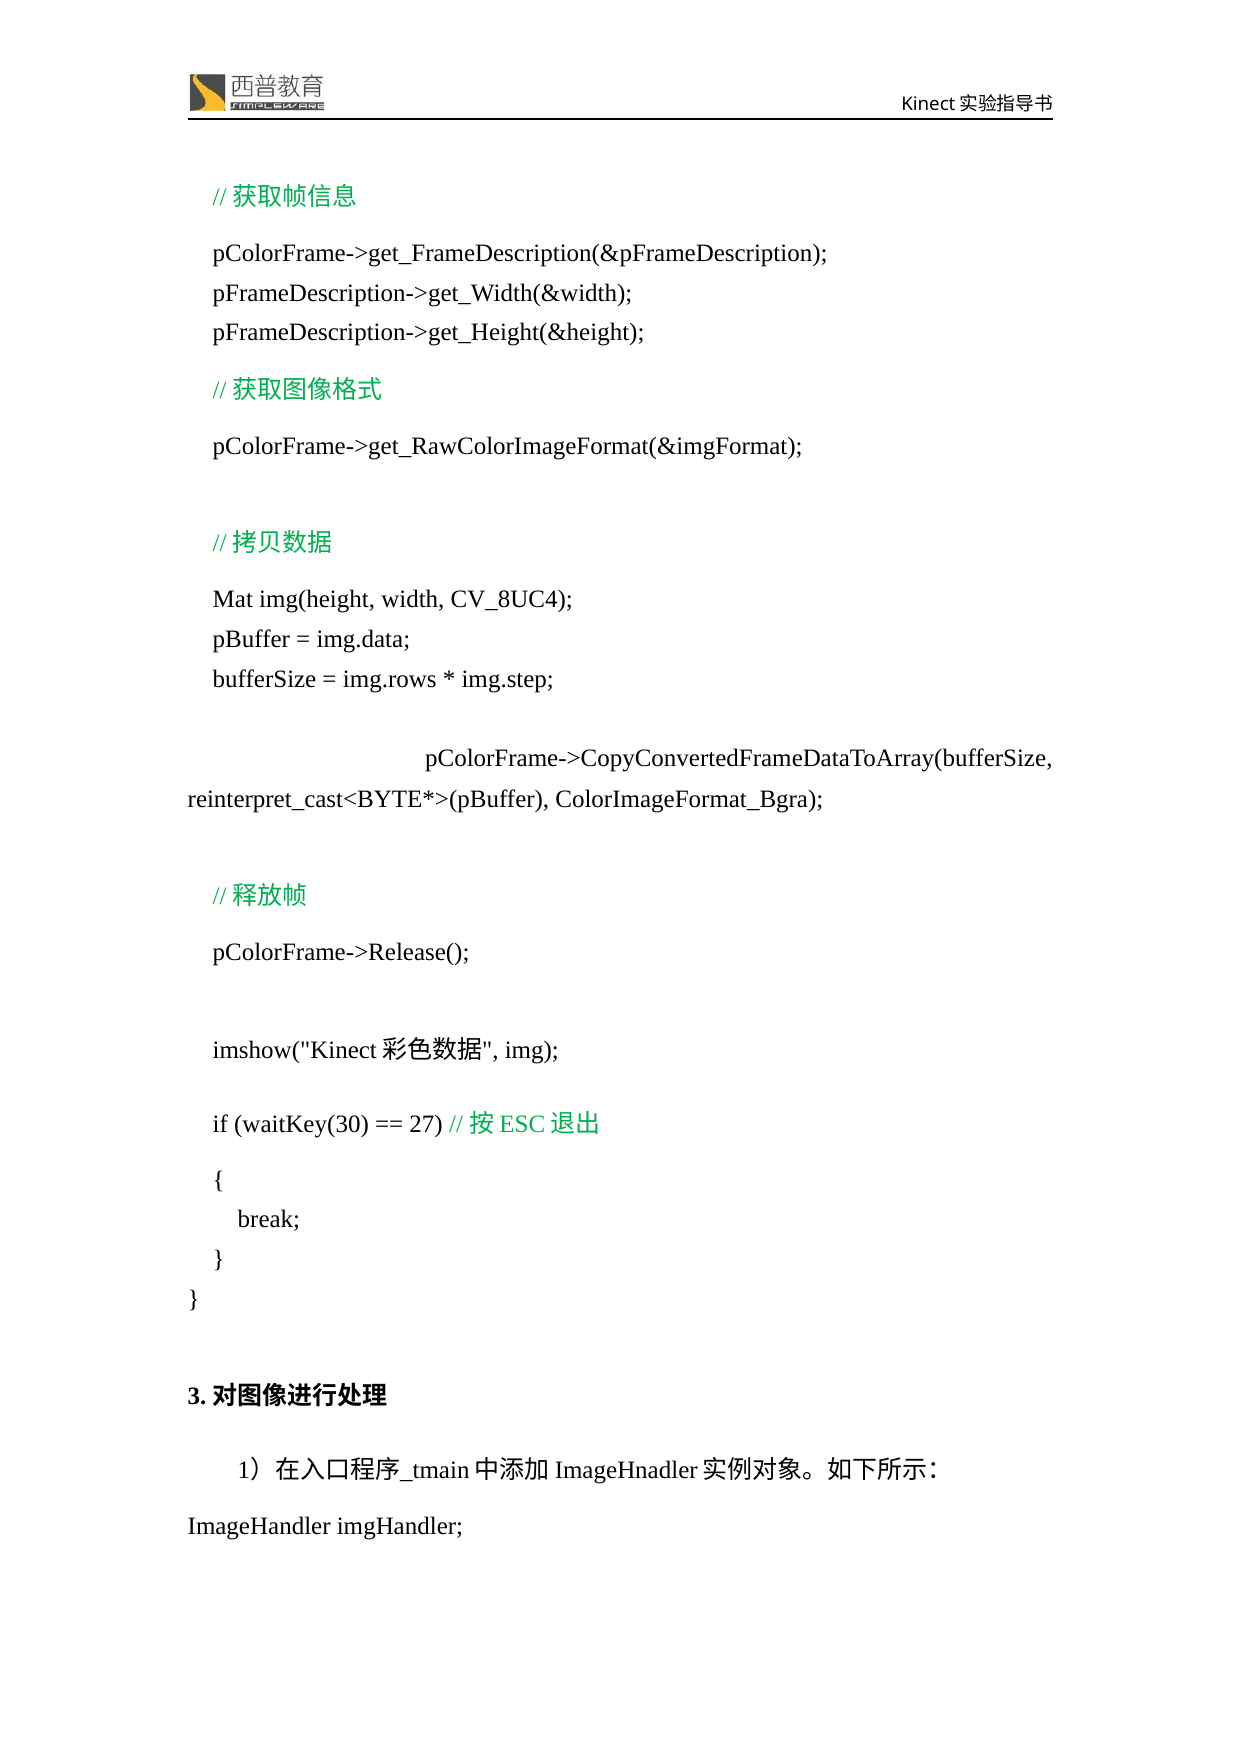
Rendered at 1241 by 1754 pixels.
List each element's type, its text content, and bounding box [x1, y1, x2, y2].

text } [187, 1242, 1053, 1275]
text 3. 对图像进行处理 [187, 1361, 1053, 1426]
text Mat img(height, width, CV_8UC4); [187, 583, 1053, 615]
text pColorFrame->CopyConvertedFrameDataToArray(bufferSize, reinterpret_cast<BYTE*>(pBuffer), ColorImageFormat_Bgra); [187, 741, 1053, 814]
text pBuffer = img.data; [187, 622, 1053, 655]
text pFrameDescription->get_Height(&height); [187, 315, 1053, 348]
text { [187, 1163, 1053, 1195]
text // 获取图像格式 [187, 355, 1053, 420]
text pColorFrame->get_FrameDescription(&pFrameDescription); [187, 236, 1053, 268]
text // 释放帧 [187, 861, 1053, 926]
text pColorFrame->get_RawColorImageFormat(&imgFormat); [187, 429, 1053, 462]
picture [187, 71, 325, 111]
text imshow("Kinect彩色数据", img); [187, 1015, 1053, 1080]
text pColorFrame->Release(); [187, 935, 1053, 968]
text // 获取帧信息 [187, 162, 1053, 227]
text // 拷贝数据 [187, 508, 1053, 573]
text pFrameDescription->get_Width(&width); [187, 276, 1053, 308]
text ImageHandler imgHandler; [187, 1509, 1053, 1542]
text } [187, 1282, 1053, 1314]
text break; [187, 1203, 1053, 1235]
text bufferSize = img.rows * img.step; [187, 662, 1053, 694]
text 1）在入口程序_tmain中添加ImageHnadler实例对象。如下所示： [187, 1435, 1053, 1500]
text if (waitKey(30) == 27) // 按ESC退出 [187, 1089, 1053, 1154]
